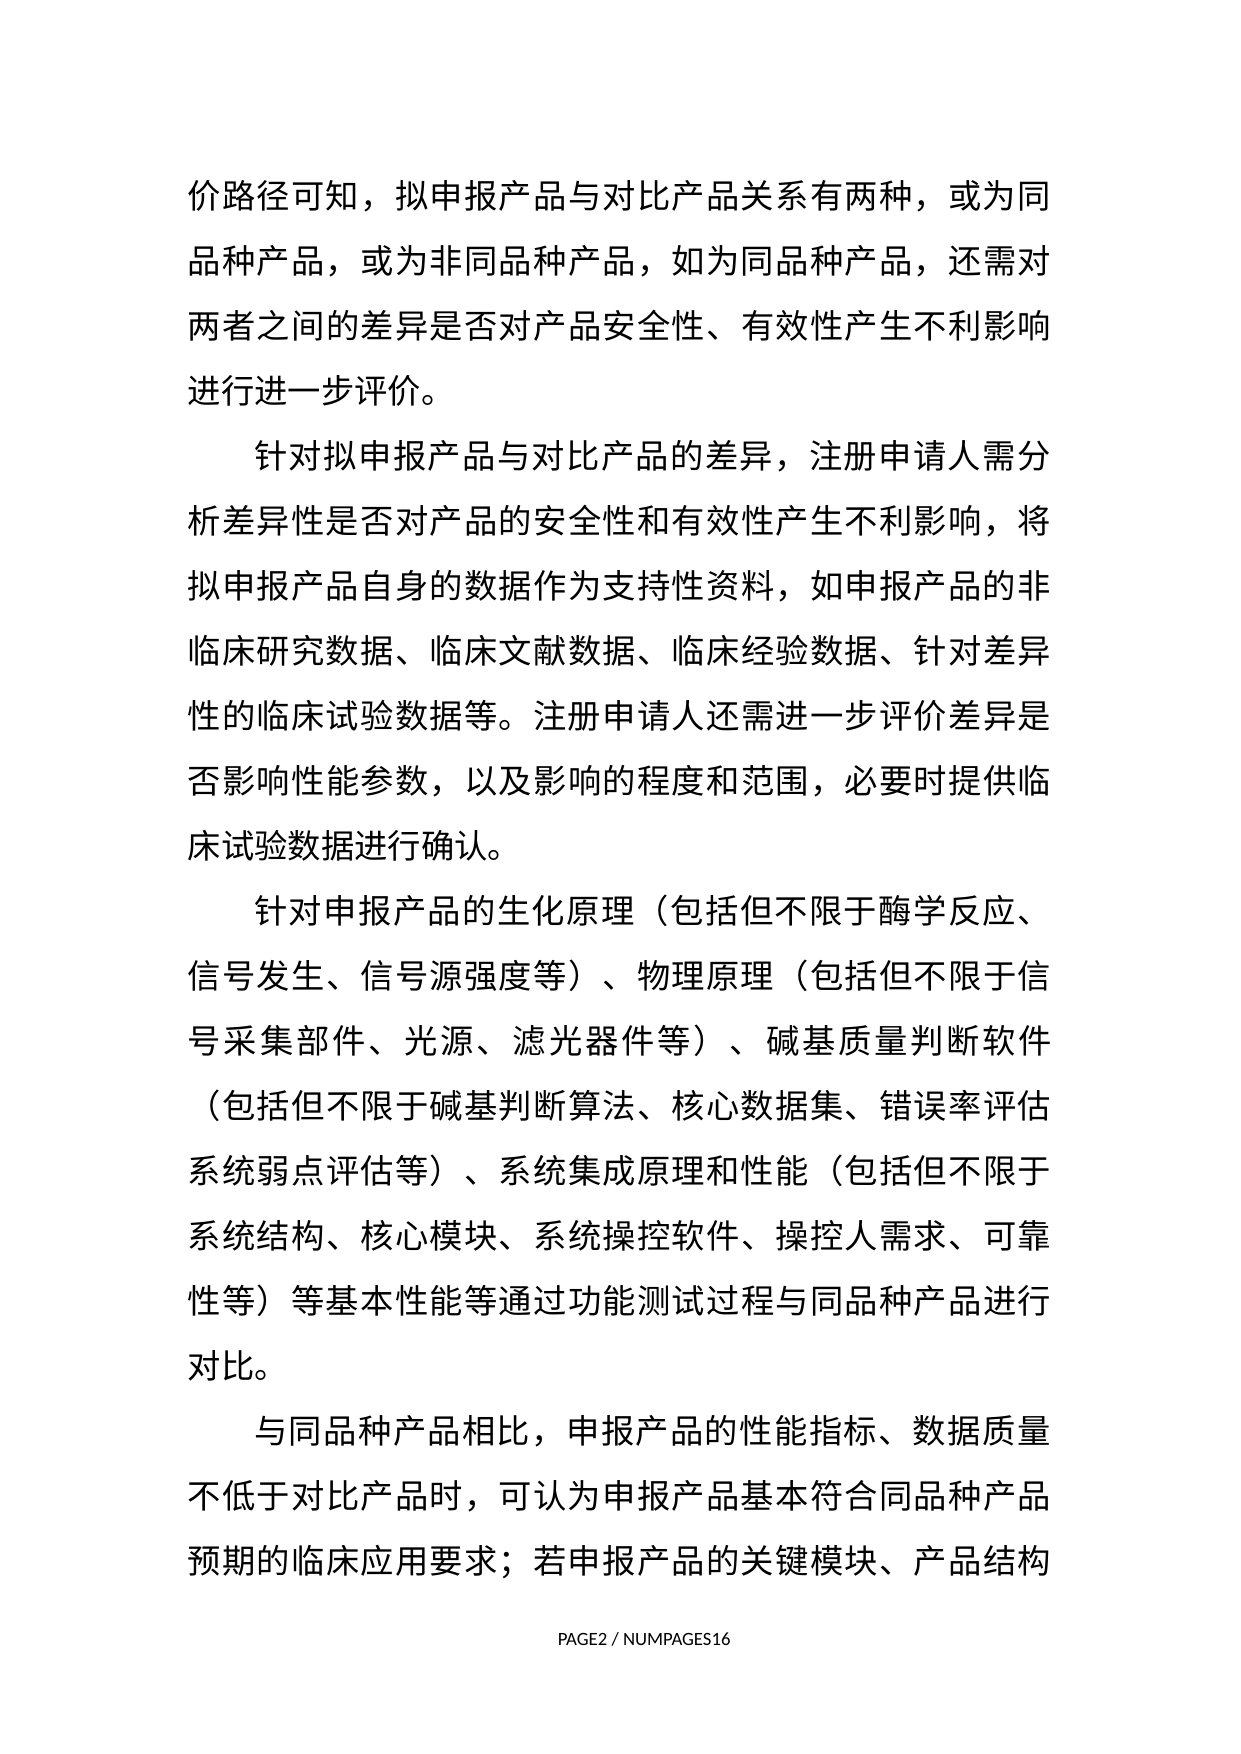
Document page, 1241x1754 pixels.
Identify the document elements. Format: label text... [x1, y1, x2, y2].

text 针对拟申报产品与对比产品的差异，注册申请人需分析差异性是否对产品的安全性和有效性产生不利影响，将拟申报产品自身的数据作为支持性资料，如申报产品的非临床研究数据、临床文献数据、临床经验数据、针对差异性的临床试验数据等。注册申请人还需进一步评价差异是否影响性能参数，以及影响的程度和范围，必要时提供临床试验数据进行确认。 [187, 422, 1053, 877]
text 针对申报产品的生化原理（包括但不限于酶学反应、信号发生、信号源强度等）、物理原理（包括但不限于信号采集部件、光源、滤光器件等）、碱基质量判断软件（包括但不限于碱基判断算法、核心数据集、错误率评估、系统弱点评估等）、系统集成原理和性能（包括但不限于：系统结构、核心模块、系统操控软件、操控人需求、可靠性等）等基本性能等通过功能测试过程与同品种产品进行对比。 [187, 877, 1053, 1397]
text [187, 162, 1053, 422]
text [187, 1397, 1053, 1592]
